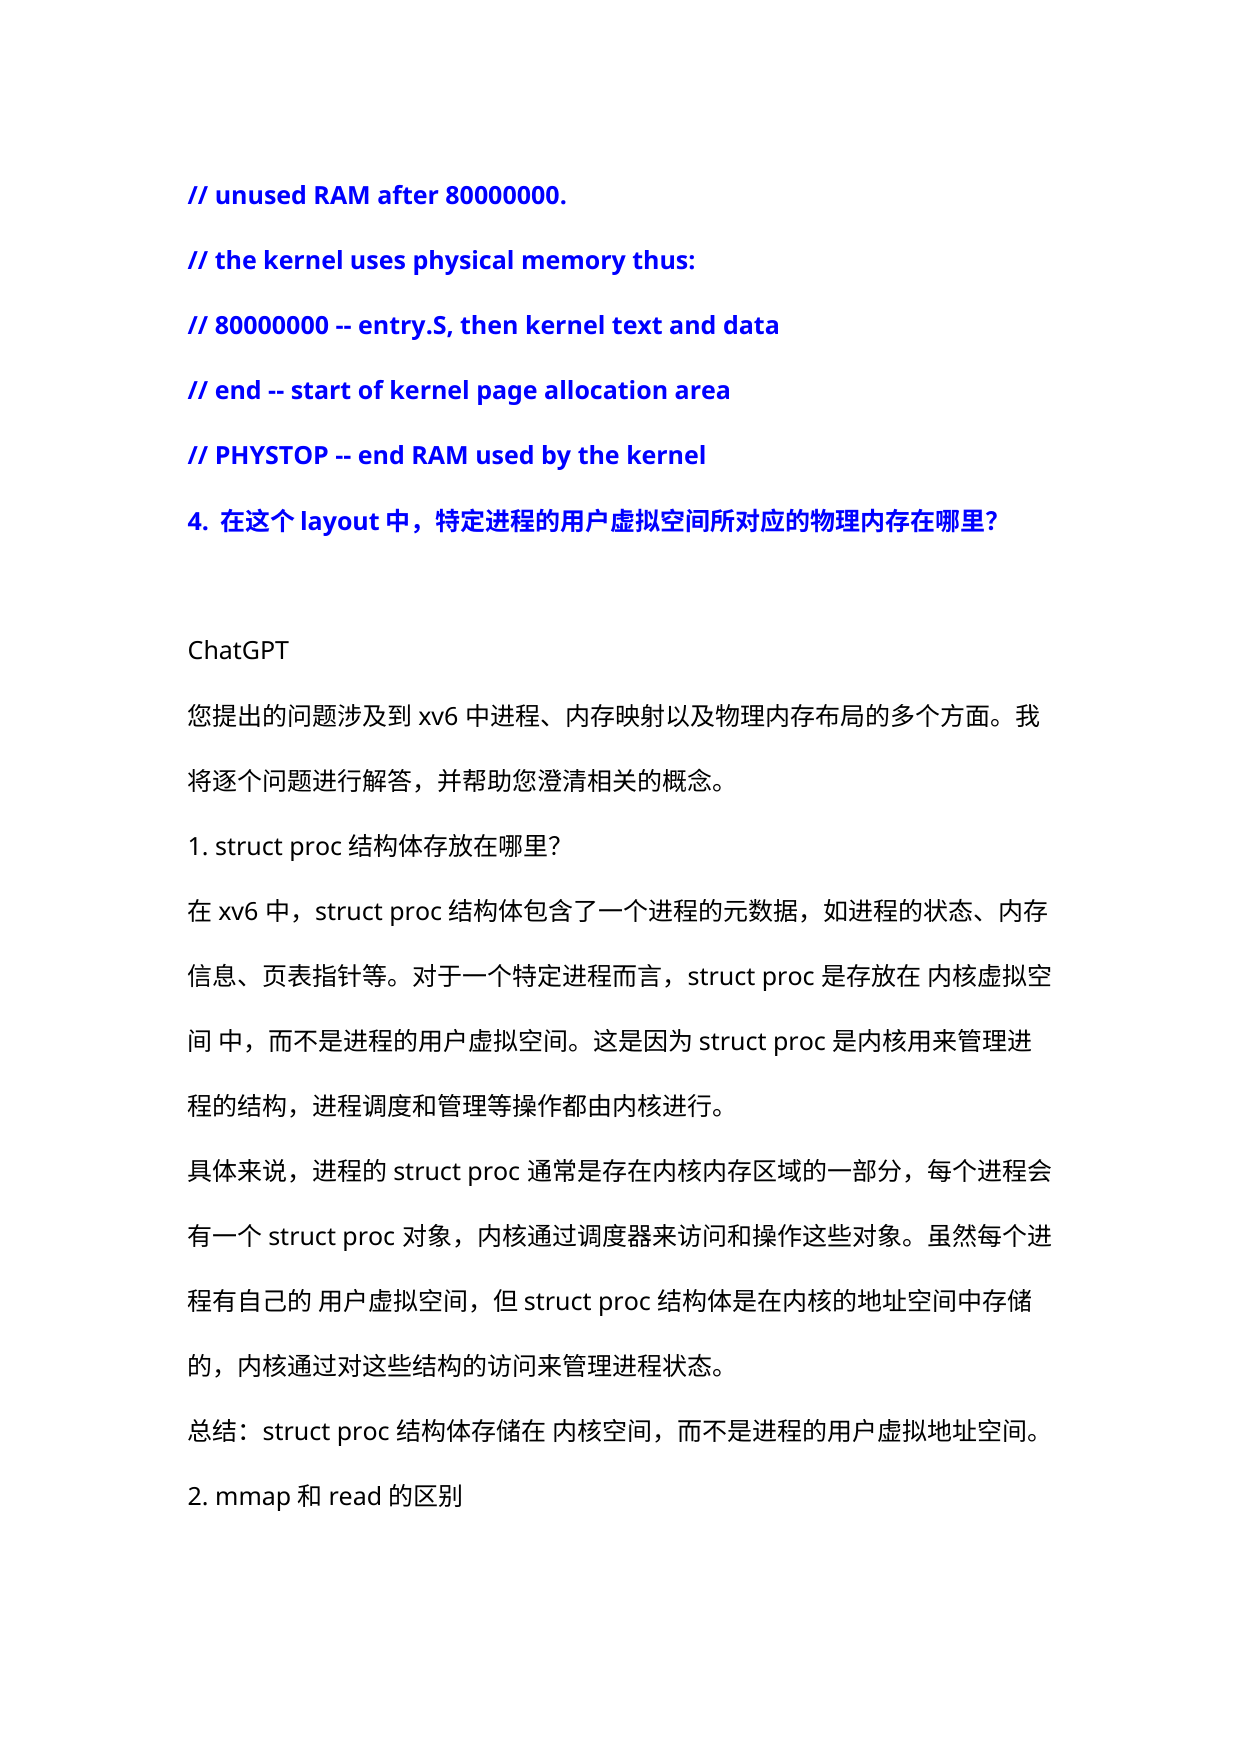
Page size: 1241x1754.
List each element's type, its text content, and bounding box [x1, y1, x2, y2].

text 您提出的问题涉及到 xv6 中进程、内存映射以及物理内存布局的多个方面。我将逐个问题进行解答，并帮助您澄清相关的概念。 [187, 682, 1053, 812]
text // PHYSTOP -- end RAM used by the kernel [187, 422, 1053, 487]
text // 80000000 -- entry.S, then kernel text and data [187, 292, 1053, 357]
text 2. mmap 和 read 的区别 [187, 1462, 1053, 1527]
text 在 xv6 中，struct proc 结构体包含了一个进程的元数据，如进程的状态、内存信息、页表指针等。对于一个特定进程而言，struct proc 是存放在 内核虚拟空间 中，而不是进程的用户虚拟空间。这是因为 struct proc 是内核用来管理进程的结构，进程调度和管理等操作都由内核进行。 [187, 877, 1053, 1137]
text 具体来说，进程的 struct proc 通常是存在内核内存区域的一部分，每个进程会有一个 struct proc 对象，内核通过调度器来访问和操作这些对象。虽然每个进程有自己的 用户虚拟空间，但 struct proc 结构体是在内核的地址空间中存储的，内核通过对这些结构的访问来管理进程状态。 [187, 1137, 1053, 1397]
list 在这个layout中，特定进程的用户虚拟空间所对应的物理内存在哪里？ [187, 487, 1053, 552]
text // end -- start of kernel page allocation area [187, 357, 1053, 422]
text 1. struct proc 结构体存放在哪里？ [187, 812, 1053, 877]
text ChatGPT [187, 617, 1053, 682]
text 总结：struct proc 结构体存储在 内核空间，而不是进程的用户虚拟地址空间。 [187, 1397, 1053, 1462]
text // unused RAM after 80000000. [187, 162, 1053, 227]
text // the kernel uses physical memory thus: [187, 227, 1053, 292]
